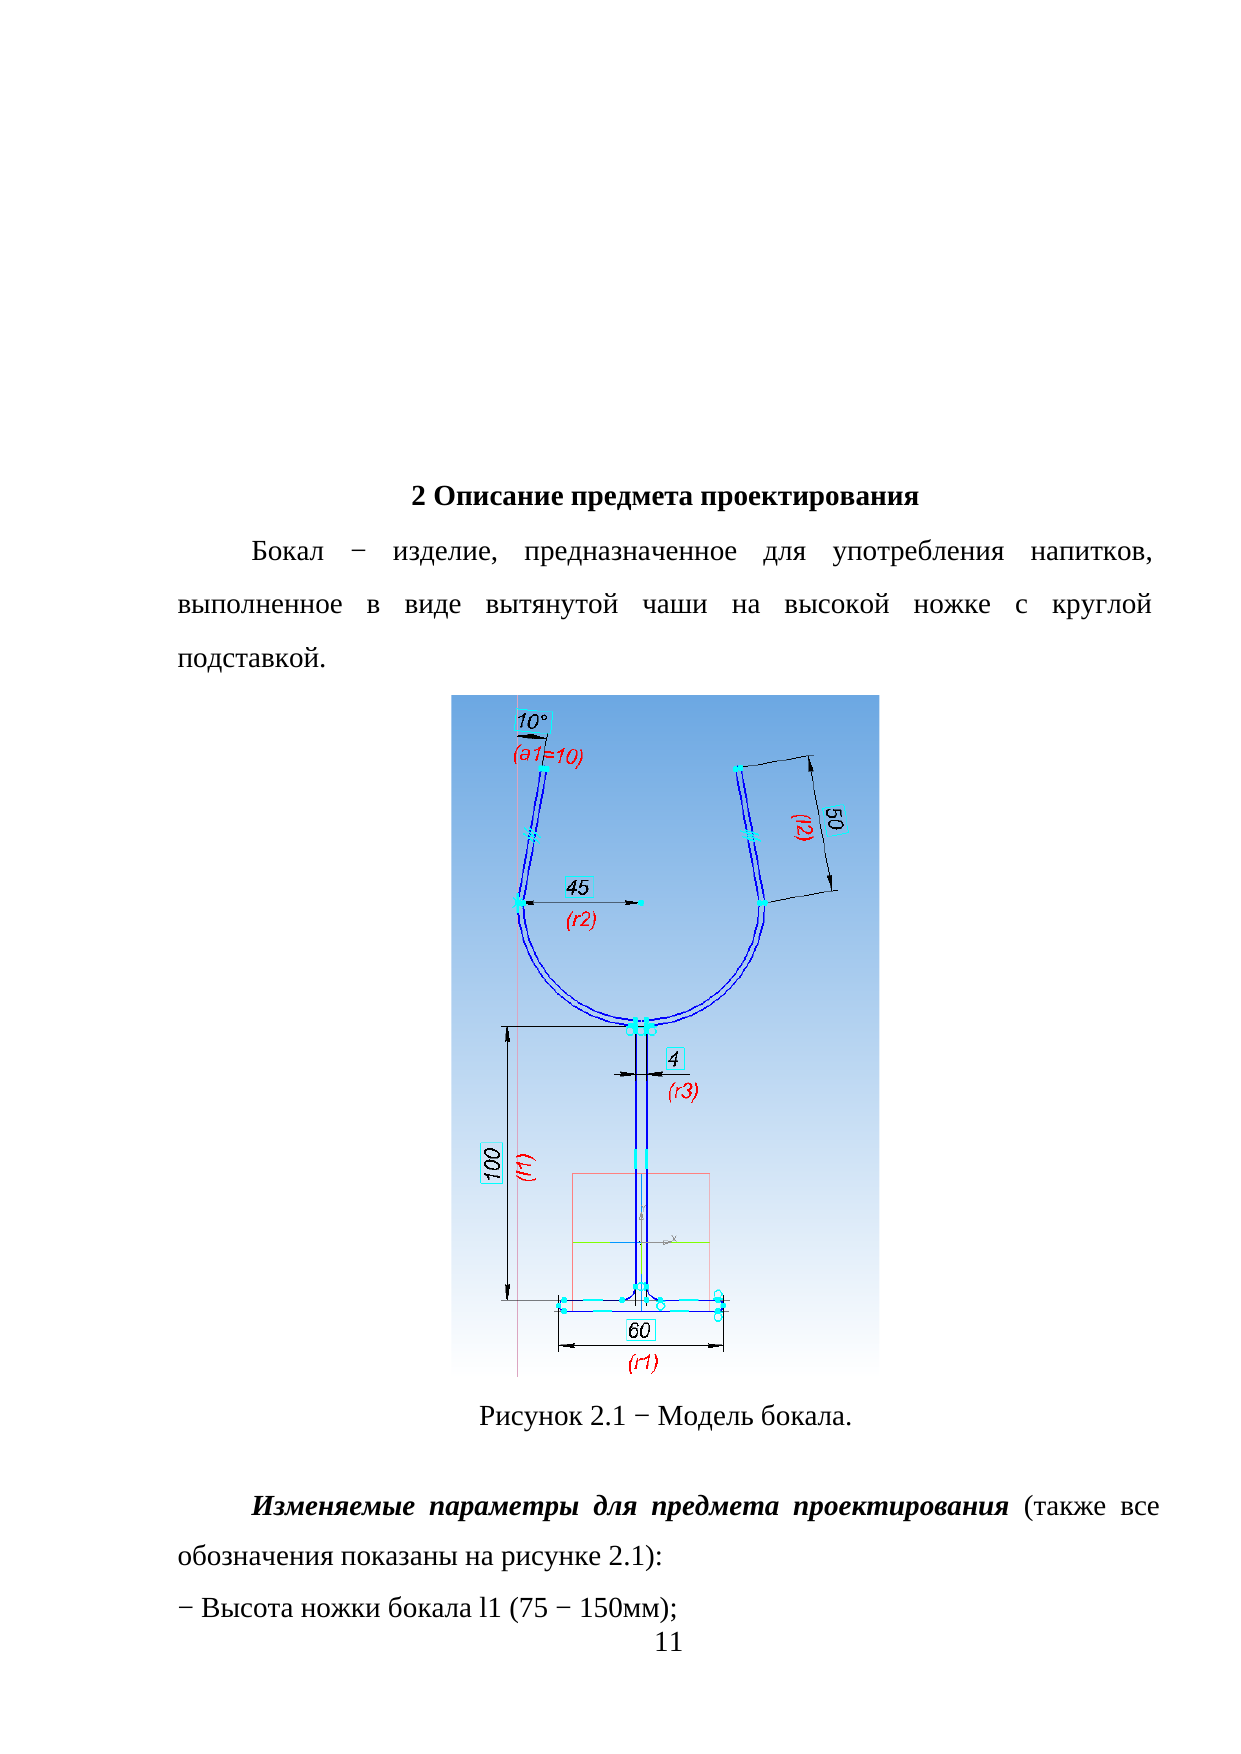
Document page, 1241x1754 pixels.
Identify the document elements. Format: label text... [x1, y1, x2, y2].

text Бокал − изделие, предназначенное для употребления напитков, выполненное в виде вытянутой чаши на высокой ножке с круглой подставкой. [177, 533, 1153, 674]
text Рисунок 2.1 − Модель бокала. [177, 1398, 1154, 1432]
picture [451, 695, 880, 1377]
text − Высота ножки бокала l1 (75 − 150мм); [177, 1590, 1153, 1623]
text Изменяемые параметры для предмета проектирования (также все обозначения показаны на рисунке 2.1): [177, 1488, 1160, 1572]
text 2 Описание предмета проектирования [177, 478, 1153, 511]
